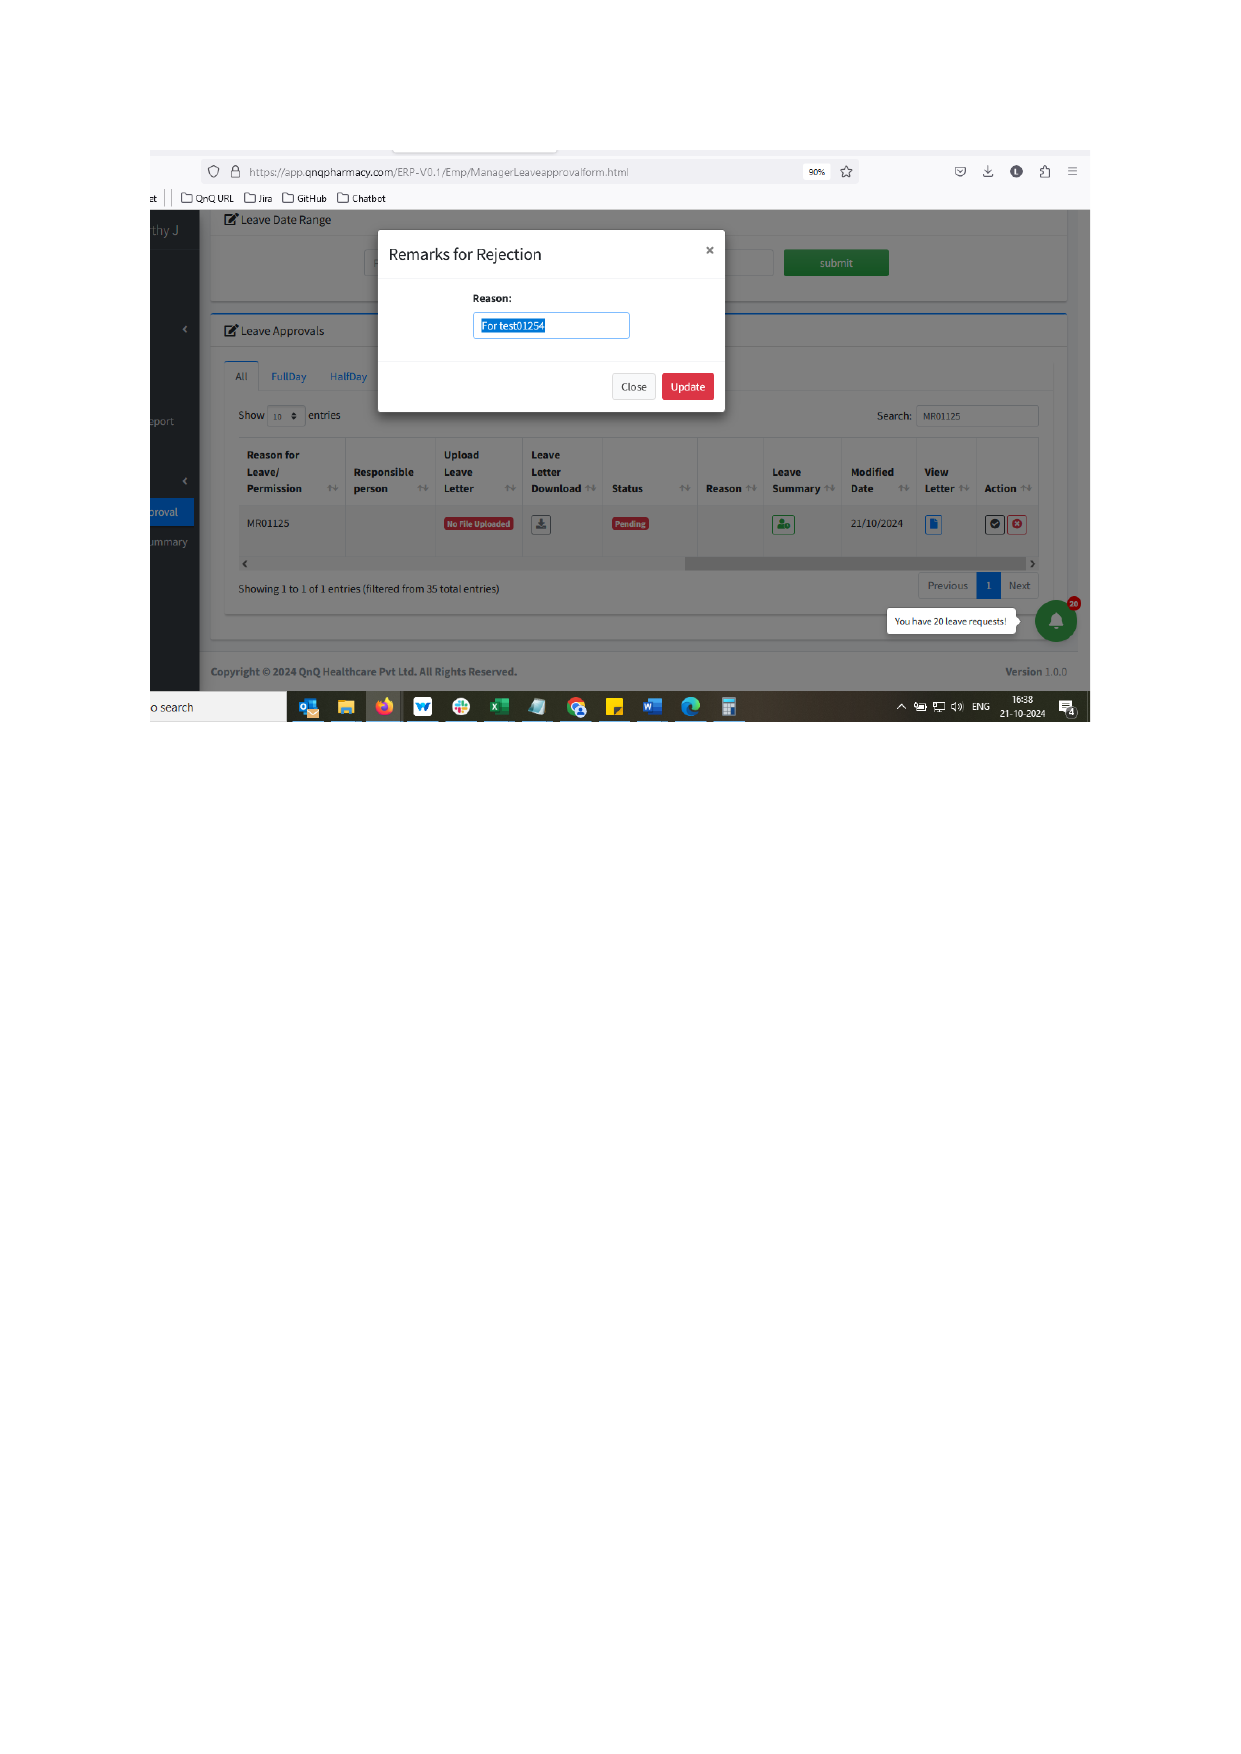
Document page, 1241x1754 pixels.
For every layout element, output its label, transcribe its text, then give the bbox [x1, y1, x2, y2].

picture [150, 150, 1091, 722]
